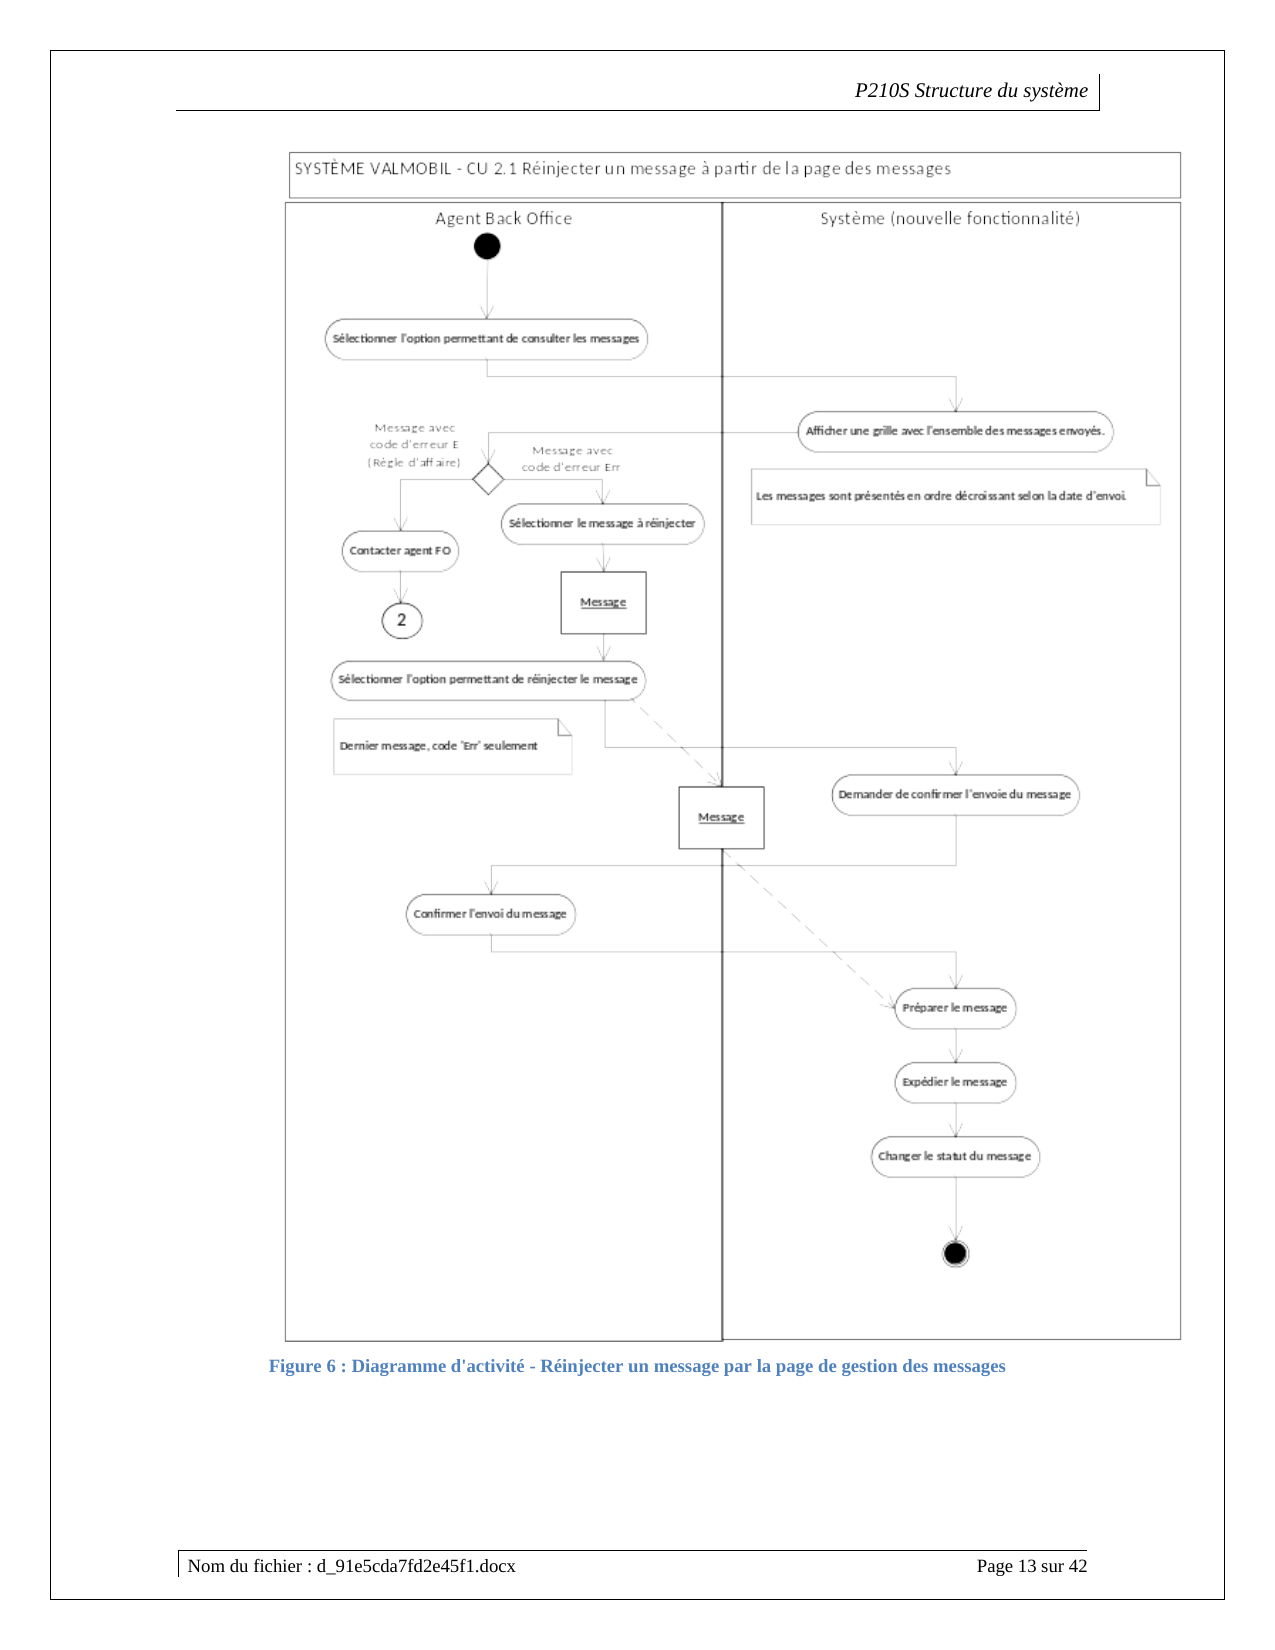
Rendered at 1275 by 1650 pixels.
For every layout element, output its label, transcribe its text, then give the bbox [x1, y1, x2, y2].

text Figure 6 : Diagramme d'activité - Réinjecter un message par la page de gestion des messages [187, 1354, 1087, 1376]
